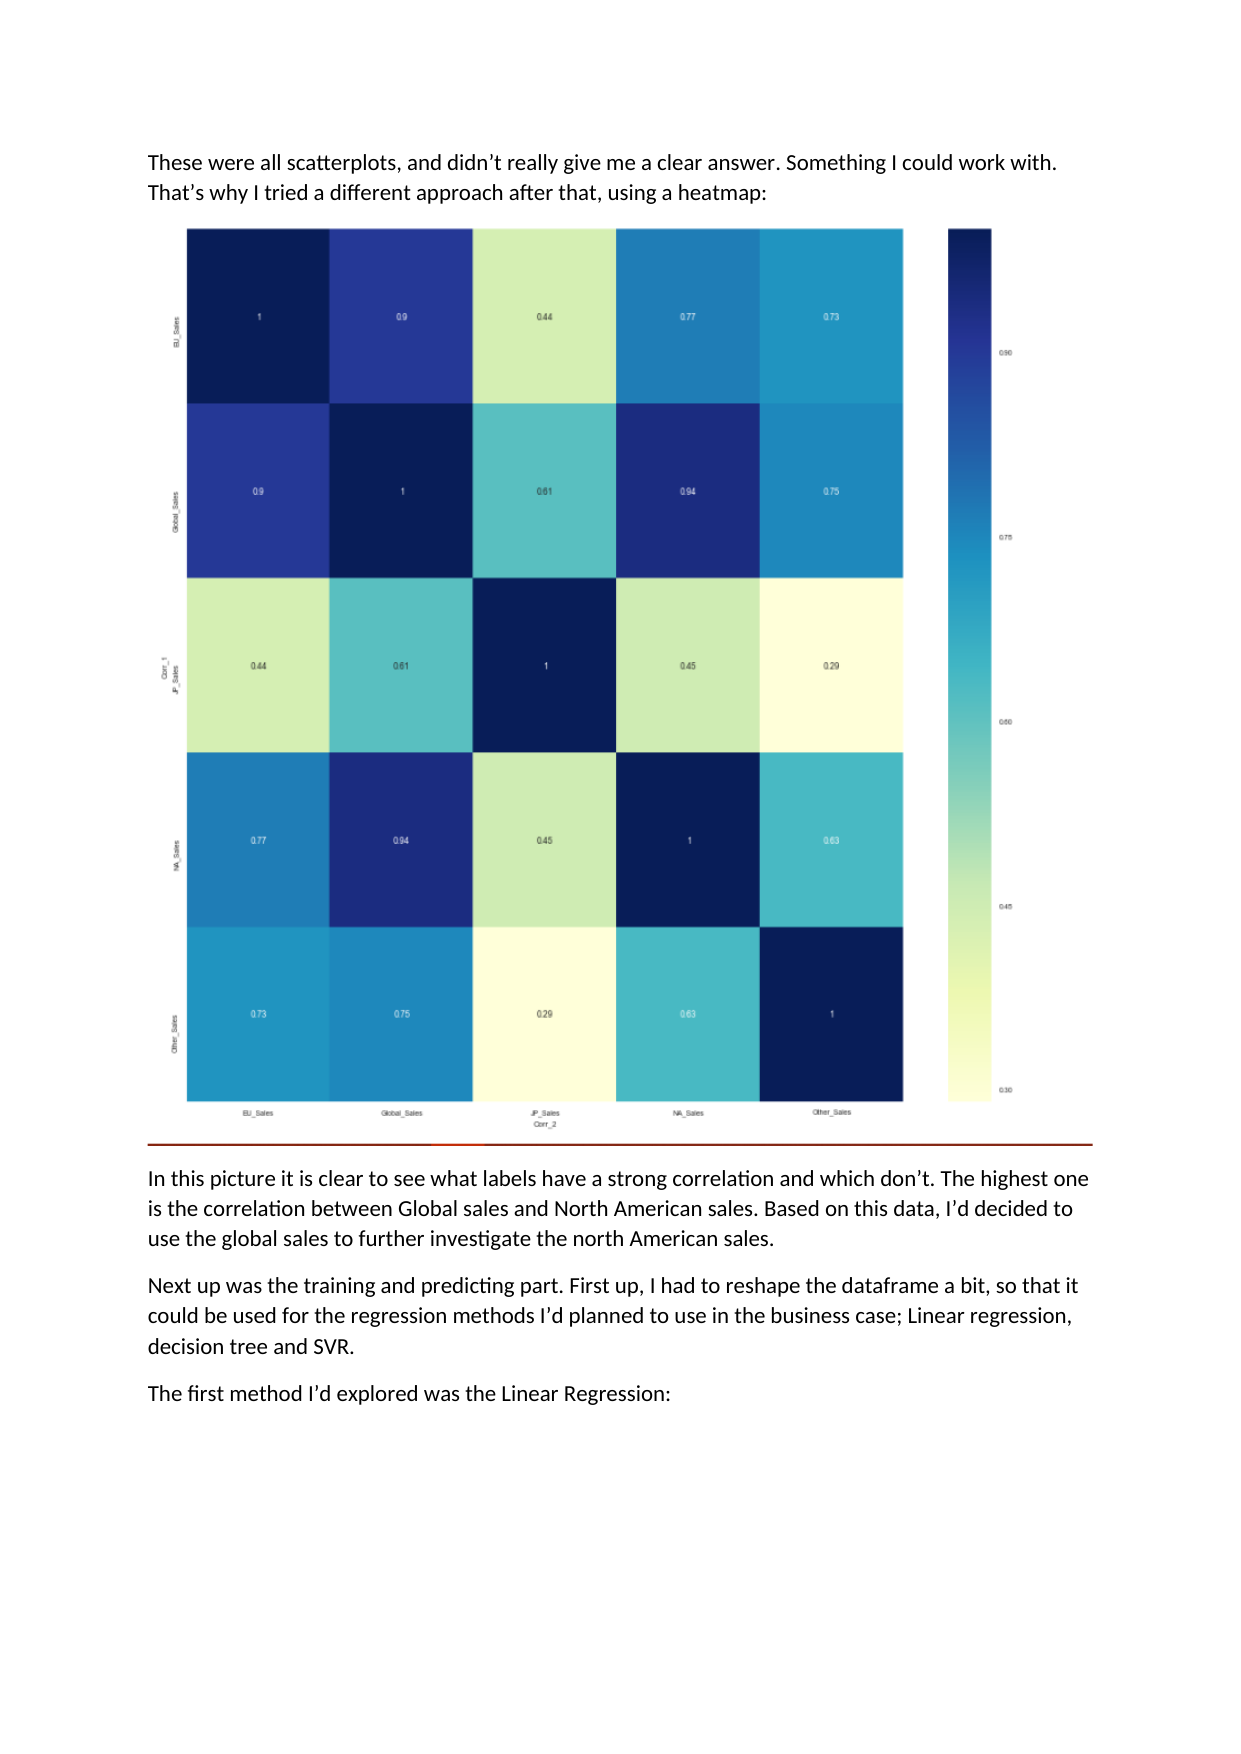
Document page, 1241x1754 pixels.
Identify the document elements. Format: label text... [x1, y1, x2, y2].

text The first method I’d explored was the Linear Regression: [148, 1379, 1093, 1407]
picture [147, 224, 1093, 1146]
text These were all scatterplots, and didn’t really give me a clear answer. Something I could work with. That’s why I tried a different approach after that, using a heatmap: [148, 148, 1093, 206]
text In this picture it is clear to see what labels have a strong correlation and which don’t. The highest one is the correlation between Global sales and North American sales. Based on this data, I’d decided to use the global sales to further investigate the north American sales. [148, 1164, 1093, 1252]
text Next up was the training and predicting part. First up, I had to reshape the dataframe a bit, so that it could be used for the regression methods I’d planned to use in the business case; Linear regression, decision tree and SVR. [148, 1271, 1093, 1360]
